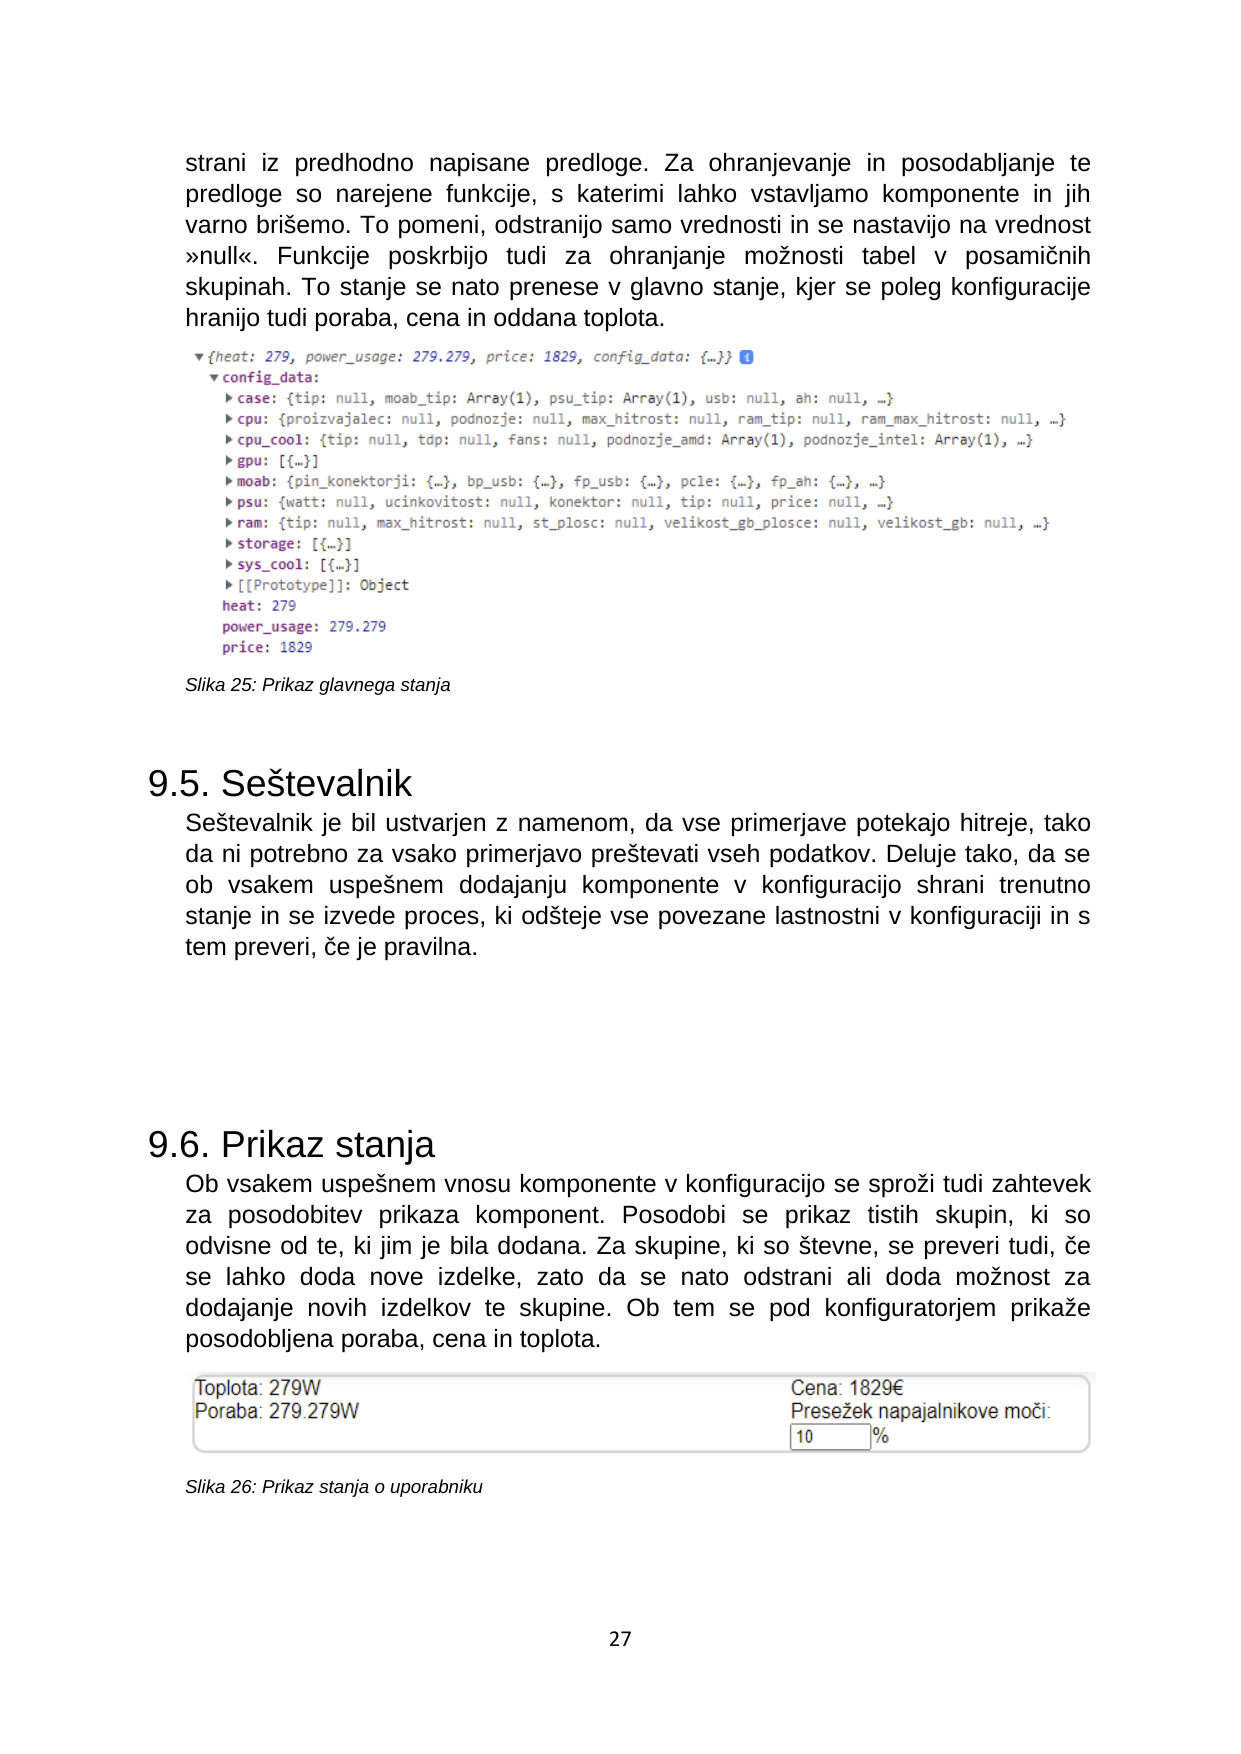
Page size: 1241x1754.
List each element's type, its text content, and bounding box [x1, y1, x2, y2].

text Slika 26: Prikaz stanja o uporabniku [185, 1475, 1093, 1497]
picture [185, 350, 1093, 655]
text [185, 148, 1093, 332]
text Seštevalnik je bil ustvarjen z namenom, da vse primerjave potekajo hitreje, tako da ni potrebno za vsako primerjavo preštevati vseh podatkov. Deluje tako, da se ob vsakem uspešnem dodajanju komponente v konfiguracijo shrani trenutno stanje in se izvede proces, ki odšteje vse povezane lastnostni v konfiguraciji in s tem preveri, če je pravilna. [185, 808, 1093, 961]
text 9.6. Prikaz stanja [148, 1123, 1093, 1166]
picture [185, 1372, 1097, 1457]
text 9.5. Seštevalnik [148, 761, 1093, 804]
text Slika 25: Prikaz glavnega stanja [185, 674, 1093, 695]
text Ob vsakem uspešnem vnosu komponente v konfiguracijo se sproži tudi zahtevek za posodobitev prikaza komponent. Posodobi se prikaz tistih skupin, ki so odvisne od te, ki jim je bila dodana. Za skupine, ki so števne, se preveri tudi, če se lahko doda nove izdelke, zato da se nato odstrani ali doda možnost za dodajanje novih izdelkov te skupine. Ob tem se pod konfiguratorjem prikaže posodobljena poraba, cena in toplota. [185, 1169, 1093, 1353]
